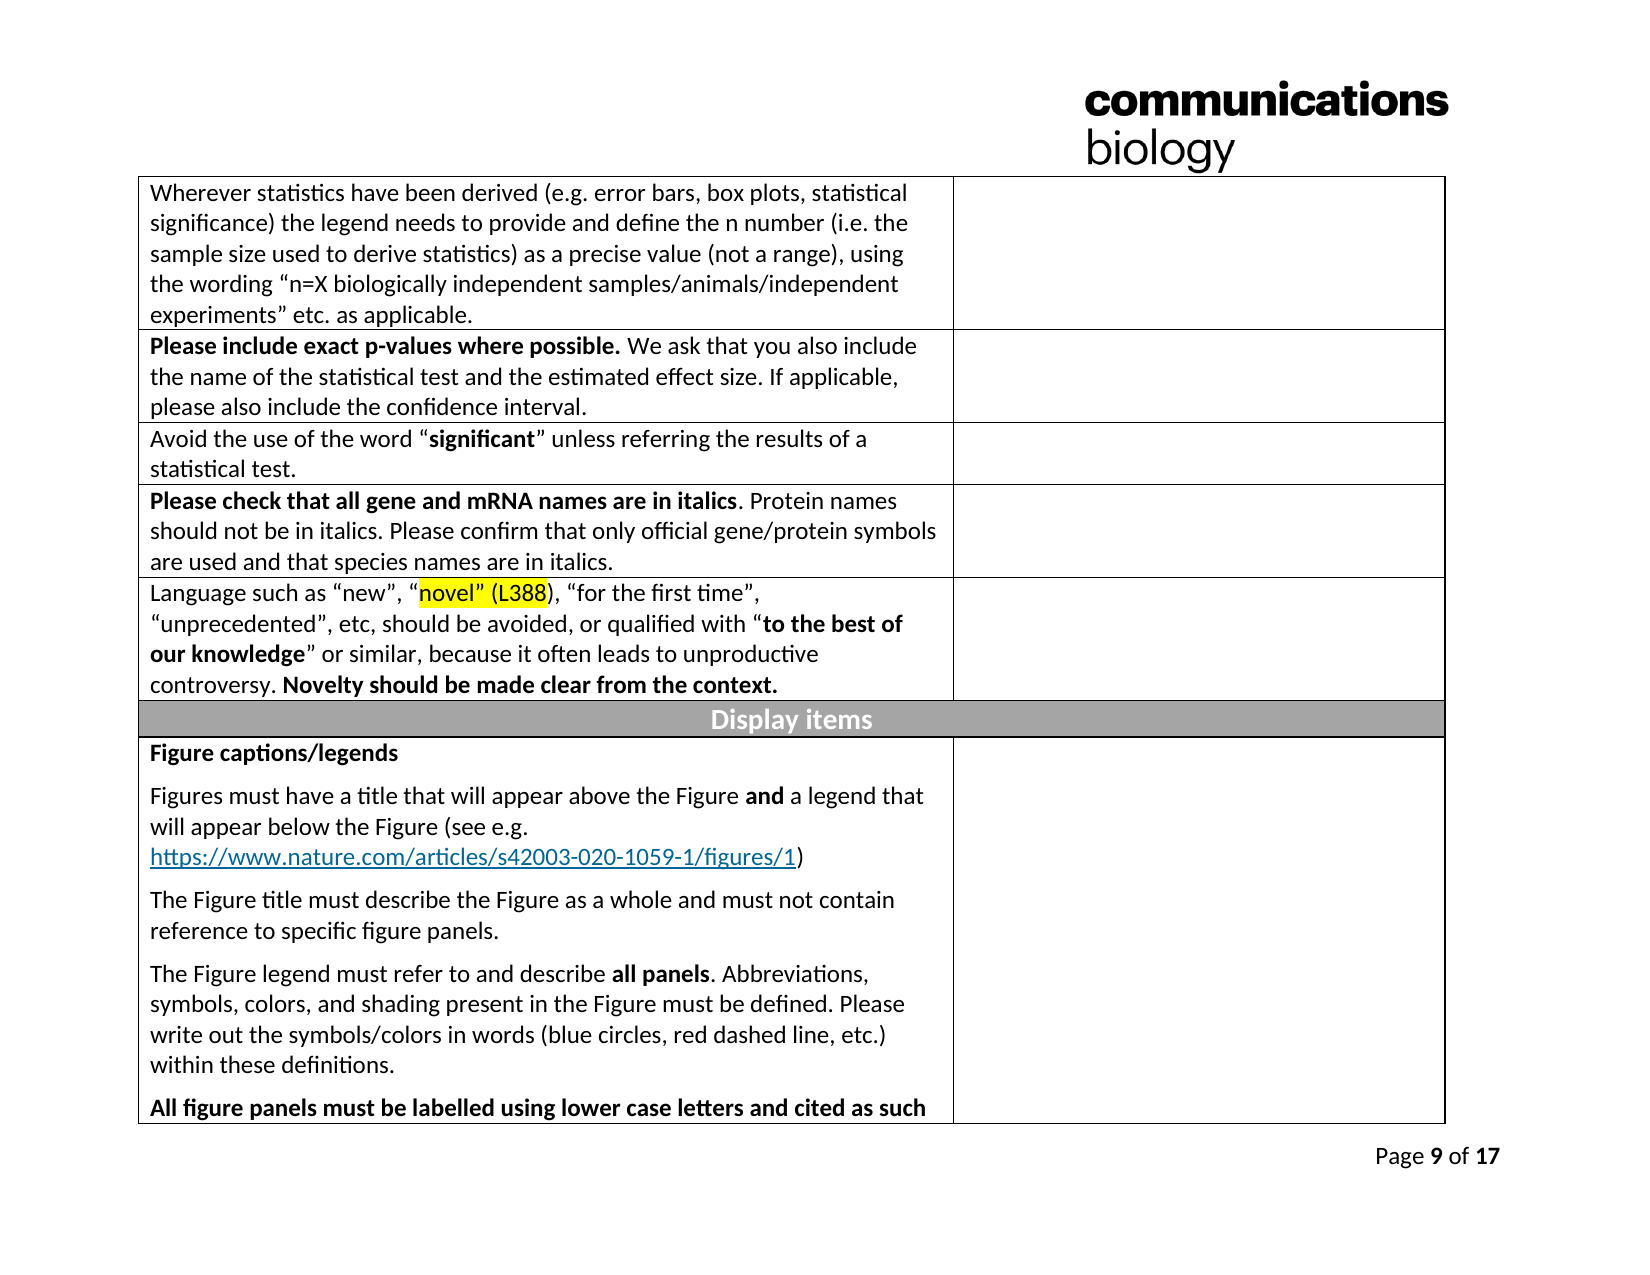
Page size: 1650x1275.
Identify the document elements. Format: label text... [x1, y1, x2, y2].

table_cell [954, 423, 1444, 484]
table_cell Avoid the use of the word “significant” unless referring the results of a statistical test. [139, 423, 953, 484]
table_cell [954, 485, 1444, 577]
table_cell [954, 578, 1444, 700]
table_cell [954, 177, 1444, 329]
table_cell Language such as “new”, “novel” (L388), “for the first time”, “unprecedented”, etc, should be avoided, or qualified with “to the best of our knowledge” or similar, because it often leads to unproductive controversy. Novelty should be made clear from the context. [139, 578, 953, 700]
table_cell [954, 738, 1444, 1123]
table_cell Please include exact p-values where possible. We ask that you also include the name of the statistical test and the estimated effect size. If applicable, please also include the confidence interval. [139, 330, 953, 422]
table_cell Please check that all gene and mRNA names are in italics. Protein names should not be in italics. Please confirm that only official gene/protein symbols are used and that species names are in italics. [139, 485, 953, 577]
picture [1077, 79, 1451, 176]
table_cell Display items [139, 701, 1444, 736]
table_cell [954, 330, 1444, 422]
